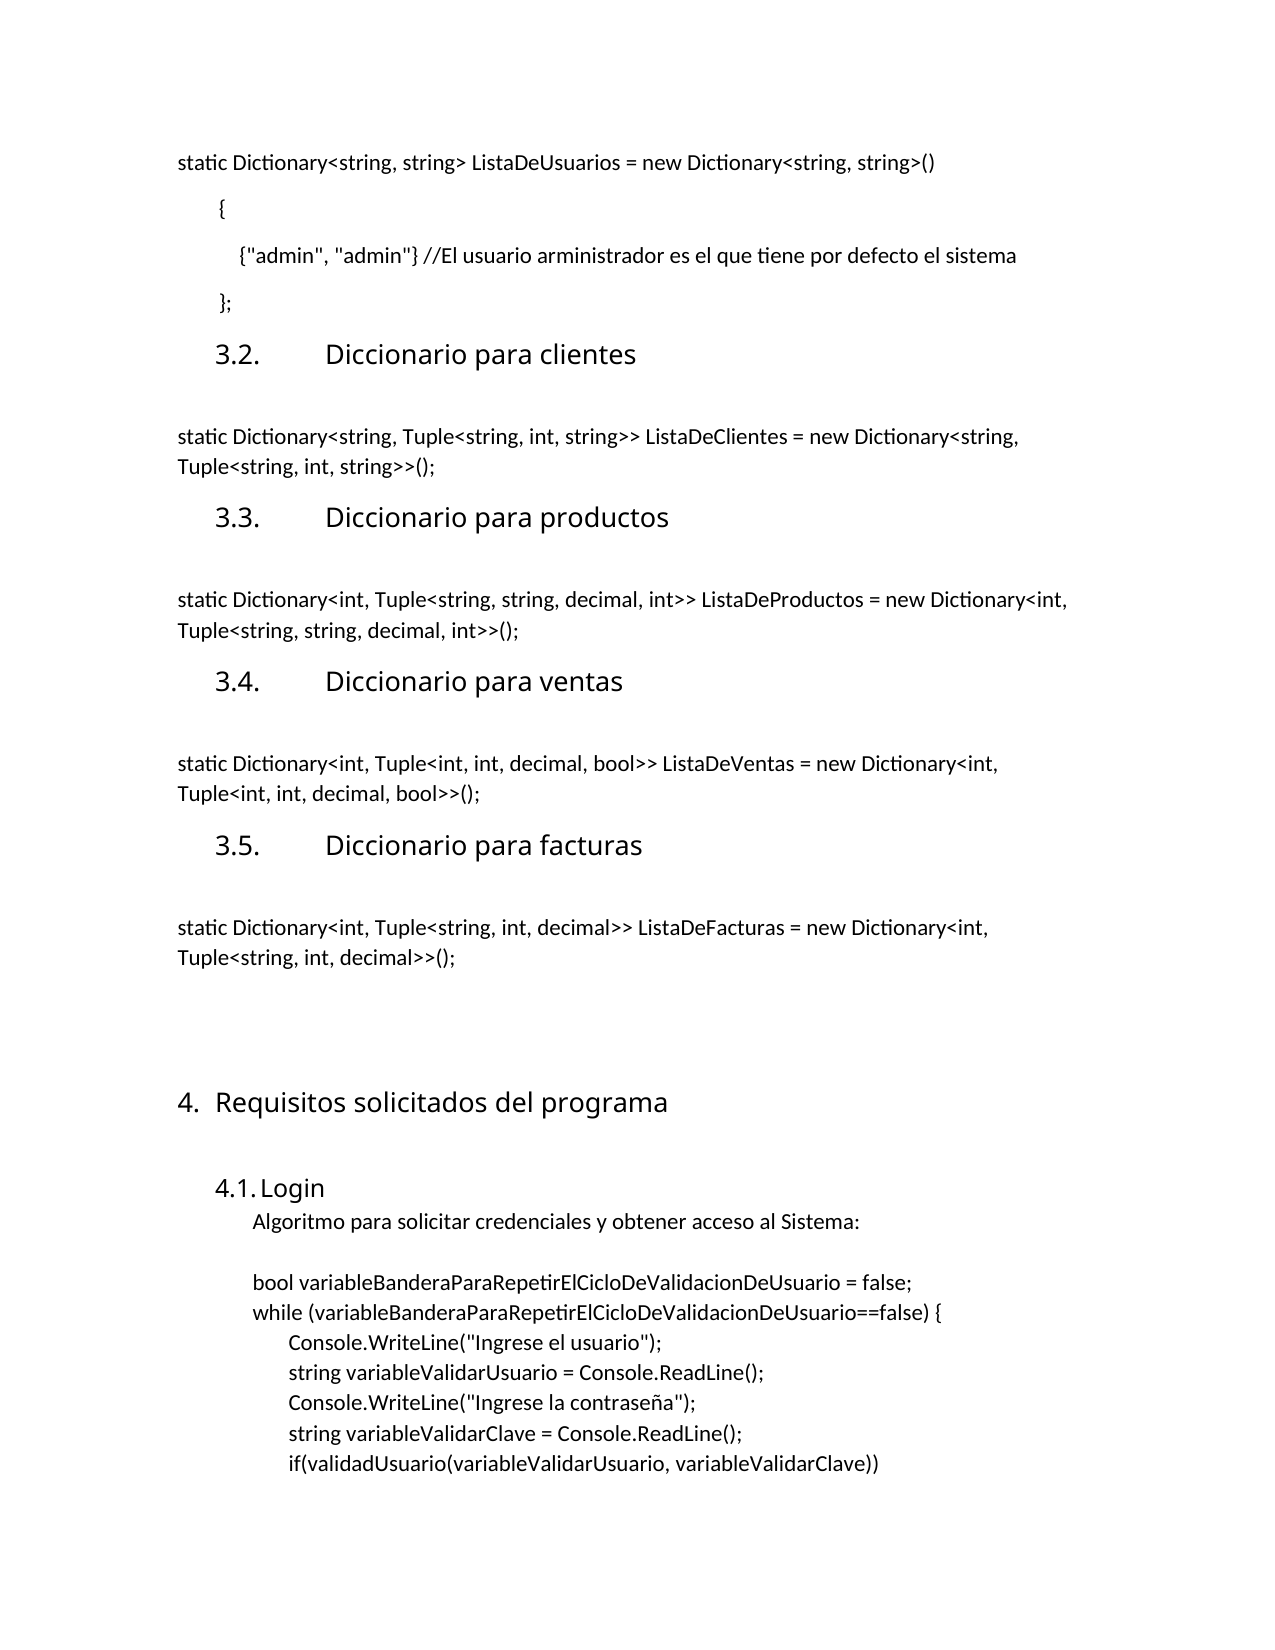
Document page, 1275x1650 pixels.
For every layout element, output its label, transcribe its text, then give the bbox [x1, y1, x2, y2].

list string variableValidarClave = Console.ReadLine(); [252, 1419, 1098, 1447]
subtitle Diccionario para ventas [215, 663, 1098, 699]
text {"admin", "admin"} //El usuario arministrador es el que tiene por defecto el sistema [177, 241, 1098, 269]
list if(validadUsuario(variableValidarUsuario, variableValidarClave)) [252, 1449, 1098, 1477]
subtitle Diccionario para facturas [215, 826, 1098, 863]
list Console.WriteLine("Ingrese la contraseña"); [252, 1388, 1098, 1417]
list Algoritmo para solicitar credenciales y obtener acceso al Sistema: [252, 1207, 1098, 1235]
list string variableValidarUsuario = Console.ReadLine(); [252, 1358, 1098, 1386]
list bool variableBanderaParaRepetirElCicloDeValidacionDeUsuario = false; [252, 1268, 1098, 1296]
text static Dictionary<string, Tuple<string, int, string>> ListaDeClientes = new Dictionary<string, Tuple<string, int, string>>(); [177, 422, 1098, 480]
subtitle Diccionario para productos [215, 499, 1098, 536]
text static Dictionary<string, string> ListaDeUsuarios = new Dictionary<string, string>() [177, 148, 1098, 176]
subtitle Diccionario para clientes [215, 335, 1098, 372]
text { [177, 194, 1098, 222]
text static Dictionary<int, Tuple<int, int, decimal, bool>> ListaDeVentas = new Dictionary<int, Tuple<int, int, decimal, bool>>(); [177, 749, 1098, 807]
text static Dictionary<int, Tuple<string, string, decimal, int>> ListaDeProductos = new Dictionary<int, Tuple<string, string, decimal, int>>(); [177, 586, 1098, 644]
list while (variableBanderaParaRepetirElCicloDeValidacionDeUsuario==false) { [252, 1298, 1098, 1326]
subtitle Requisitos solicitados del programa [177, 1084, 1098, 1121]
text static Dictionary<int, Tuple<string, int, decimal>> ListaDeFacturas = new Dictionary<int, Tuple<string, int, decimal>>(); [177, 913, 1098, 971]
list Console.WriteLine("Ingrese el usuario"); [252, 1328, 1098, 1356]
subtitle Login [215, 1171, 1098, 1204]
text }; [177, 288, 1098, 316]
